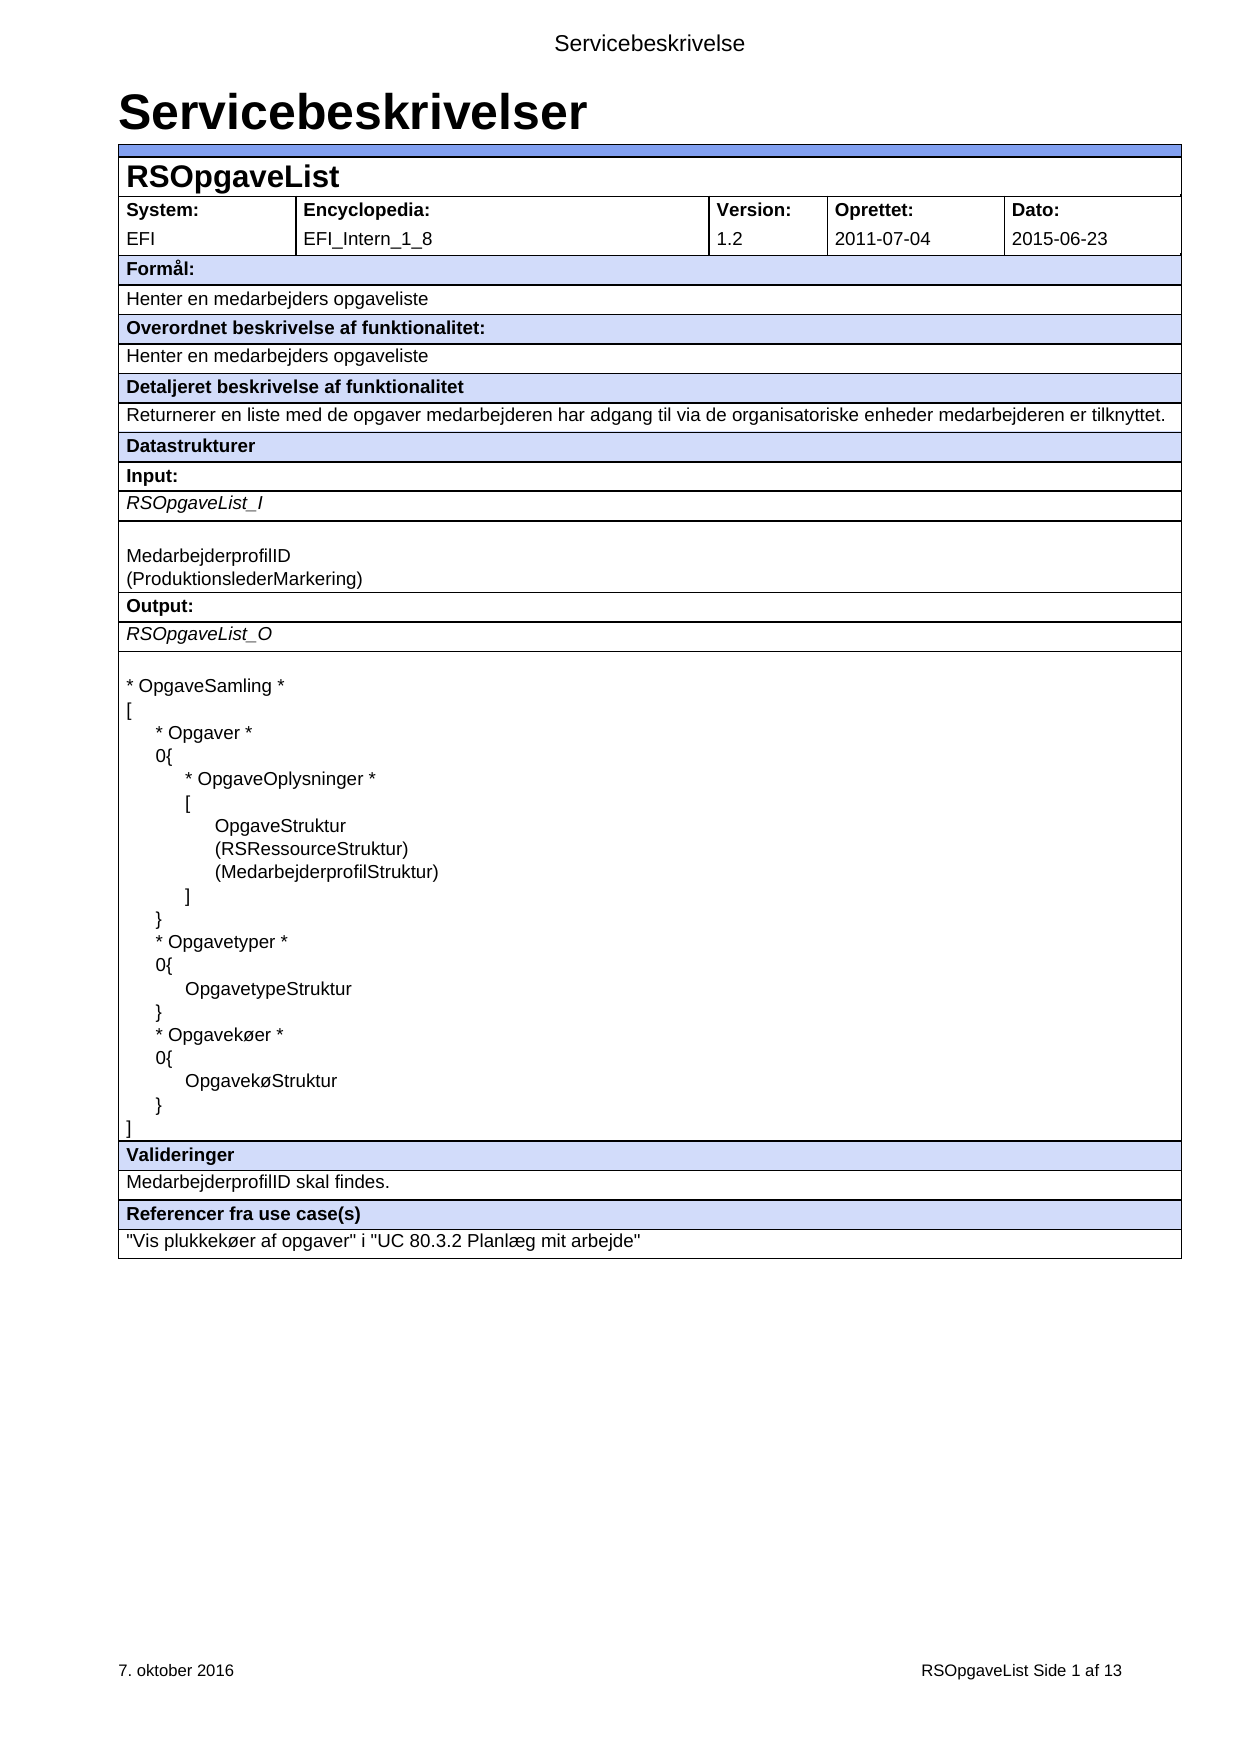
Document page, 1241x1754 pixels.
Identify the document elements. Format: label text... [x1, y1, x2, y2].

table_cell 2015-06-23 [1005, 225, 1181, 254]
table_cell Returnerer en liste med de opgaver medarbejderen har adgang til via de organisatoriske enheder medarbejderen er tilknyttet. [119, 404, 1181, 431]
table_cell RSOpgaveList [119, 158, 1181, 196]
table_header [119, 145, 1181, 156]
table_cell MedarbejderprofilID skal findes. [119, 1171, 1181, 1199]
table_cell "Vis plukkekøer af opgaver" i "UC 80.3.2 Planlæg mit arbejde" [119, 1230, 1181, 1258]
table_cell RSOpgaveList_O [119, 623, 1181, 651]
table_cell Version: [710, 197, 827, 225]
table_cell Formål: [119, 256, 1181, 284]
table_cell RSOpgaveList_I [119, 492, 1181, 520]
table_cell Datastrukturer [119, 433, 1181, 461]
table_cell 2011-07-04 [828, 225, 1004, 254]
table_cell Henter en medarbejders opgaveliste [119, 345, 1181, 372]
table_cell Valideringer [119, 1142, 1181, 1170]
table_cell MedarbejderprofilID (ProduktionslederMarkering) [119, 522, 1181, 592]
table_cell Output: [119, 593, 1181, 621]
table_cell Henter en medarbejders opgaveliste [119, 286, 1181, 313]
table_cell Oprettet: [828, 197, 1004, 225]
table_cell Encyclopedia: [297, 197, 708, 225]
table_cell EFI [119, 225, 295, 254]
table_cell Overordnet beskrivelse af funktionalitet: [119, 315, 1181, 343]
table_cell EFI_Intern_1_8 [297, 225, 708, 254]
table_cell Referencer fra use case(s) [119, 1201, 1181, 1229]
table_cell Input: [119, 463, 1181, 490]
table_cell Detaljeret beskrivelse af funktionalitet [119, 374, 1181, 402]
table_cell 1.2 [710, 225, 827, 254]
text Servicebeskrivelser [118, 82, 1181, 140]
table_cell Dato: [1005, 197, 1181, 225]
table_cell * OpgaveSamling * [ * Opgaver * 0{ * OpgaveOplysninger * [ OpgaveStruktur (RSRessourceStruktur) (MedarbejderprofilStruktur) ] } * Opgavetyper * 0{ OpgavetypeStruktur } * Opgavekøer * 0{ OpgavekøStruktur } ] [119, 652, 1181, 1140]
table_cell System: [119, 197, 295, 225]
